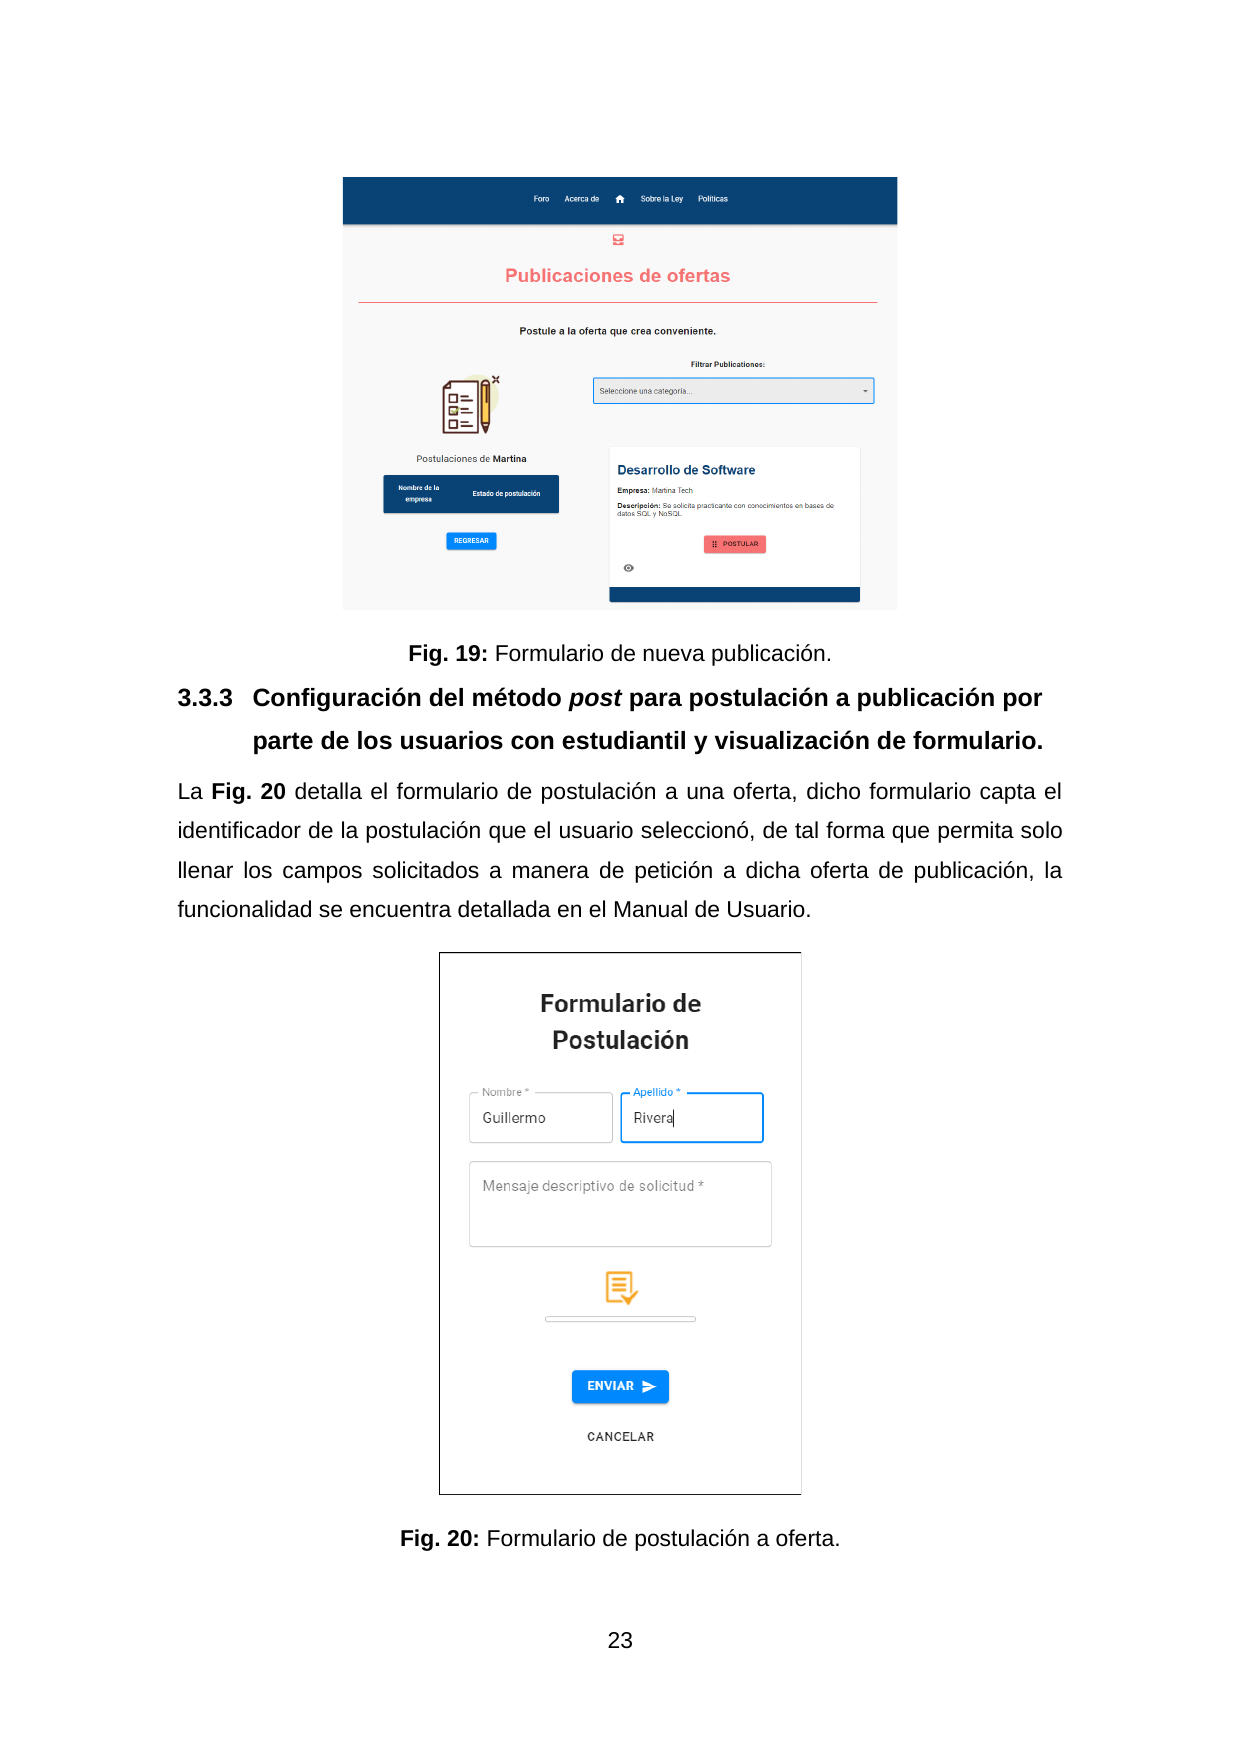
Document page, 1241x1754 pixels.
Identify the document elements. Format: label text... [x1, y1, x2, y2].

text La Fig. 20 detalla el formulario de postulación a una oferta, dicho formulario capta el identificador de la postulación que el usuario seleccionó, de tal forma que permita solo llenar los campos solicitados a manera de petición a dicha oferta de publicación, la funcionalidad se encuentra detallada en el Manual de Usuario. [177, 778, 1063, 922]
text Fig. 20: Formulario de postulación a oferta. [177, 1525, 1063, 1551]
subtitle Configuración del método post para postulación a publicación por parte de los usuarios con estudiantil y visualización de formulario. [177, 683, 1063, 755]
text Fig. 19: Formulario de nueva publicación. [177, 639, 1063, 666]
picture [342, 177, 898, 610]
picture [439, 952, 802, 1495]
